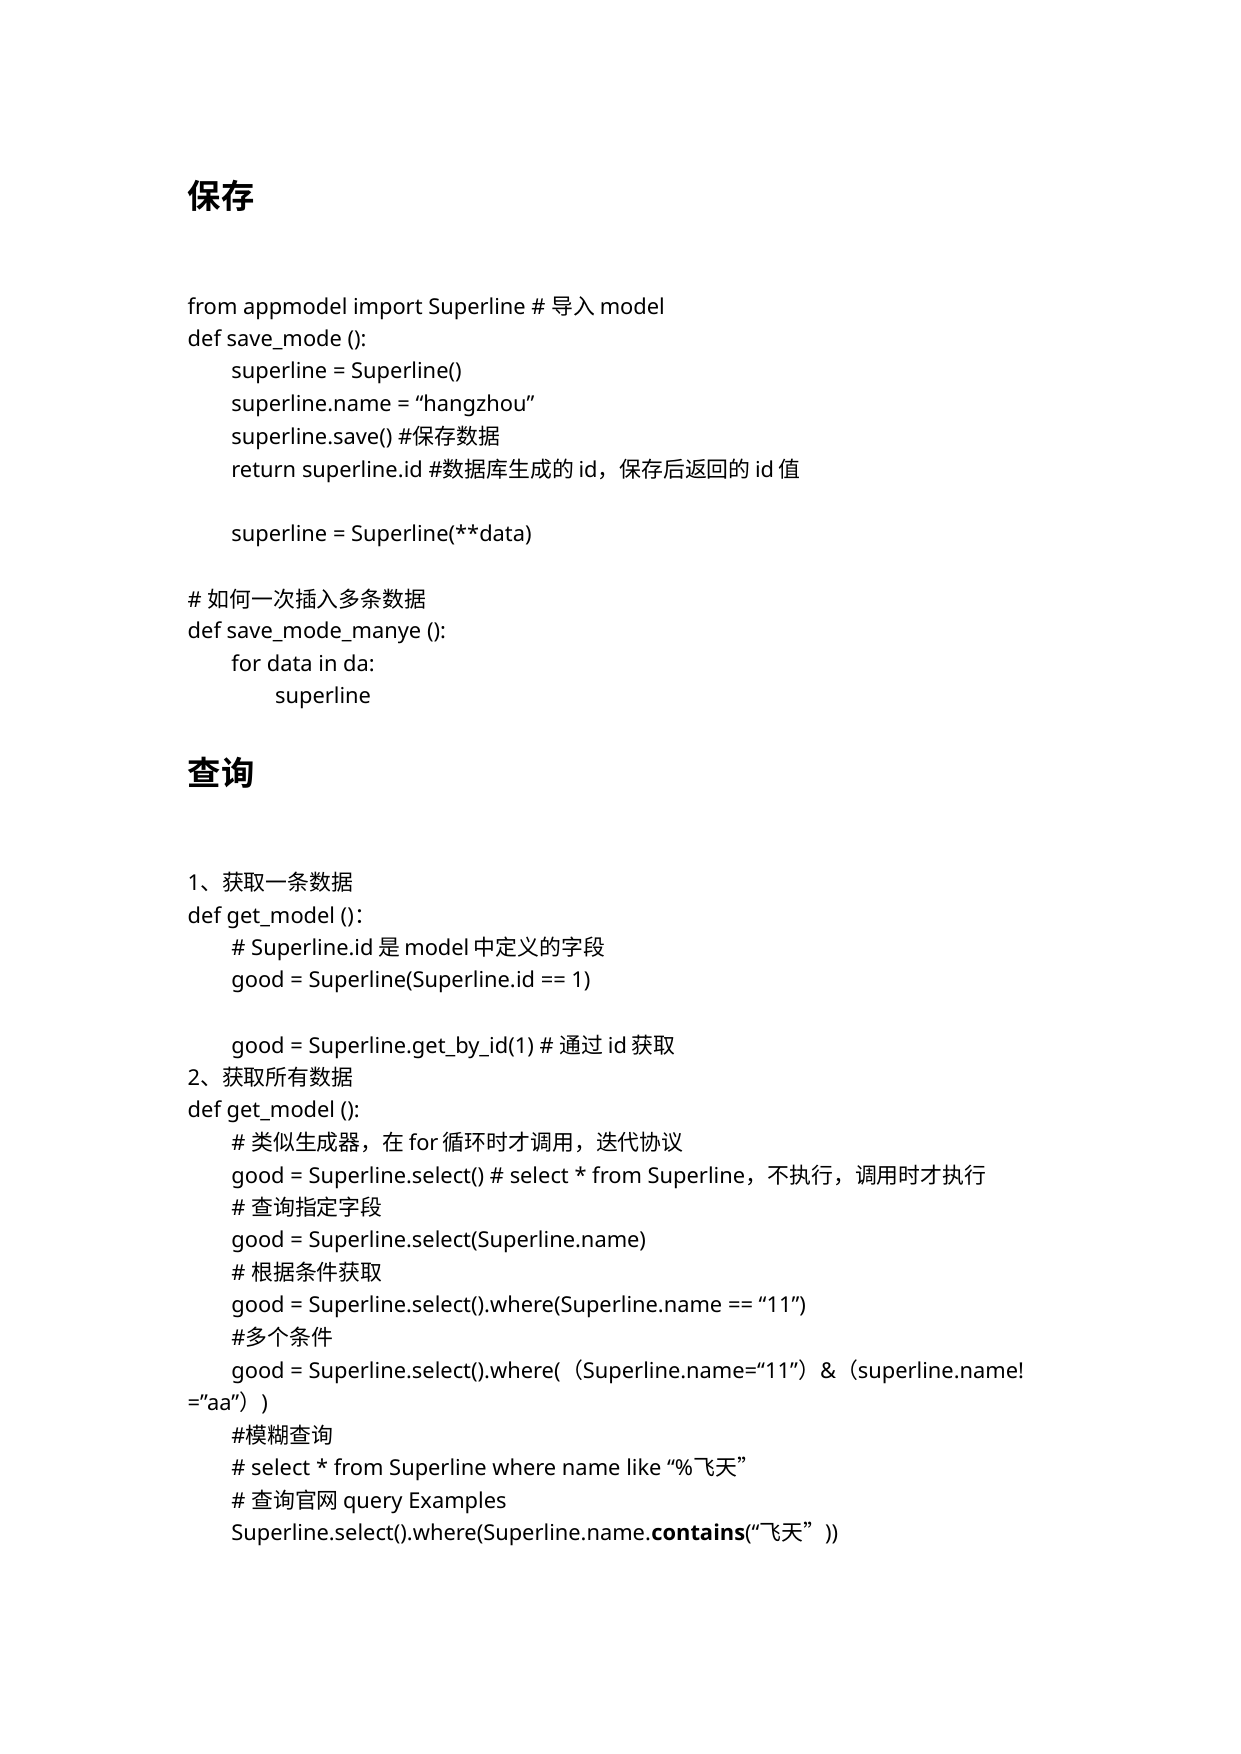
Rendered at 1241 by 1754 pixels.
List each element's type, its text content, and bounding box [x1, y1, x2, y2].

list # 查询指定字段 [187, 1190, 1053, 1223]
list good = Superline.get_by_id(1) # 通过id获取 [187, 1028, 1053, 1060]
list good = Superline.select().where(（Superline.name=“11”）&（superline.name!=”aa”）) [187, 1353, 1053, 1418]
text superline [231, 679, 1053, 711]
list # Superline.id是model中定义的字段 [187, 930, 1053, 963]
list # 查询官网query Examples [187, 1483, 1053, 1515]
list Superline.select().where(Superline.name.contains(“飞天”)) [187, 1515, 1053, 1548]
text superline.name = “hangzhou” [187, 386, 1053, 419]
list good = Superline(Superline.id == 1) [187, 963, 1053, 995]
list #模糊查询 [187, 1418, 1053, 1450]
text # 如何一次插入多条数据 [187, 581, 1053, 614]
list 获取一条数据 [187, 865, 1053, 898]
text from appmodel import Superline # 导入model [187, 289, 1053, 321]
list def get_model ()： [187, 898, 1053, 930]
list #多个条件 [187, 1320, 1053, 1353]
list good = Superline.select().where(Superline.name == “11”) [187, 1288, 1053, 1320]
text superline = Superline(**data) [187, 516, 1053, 549]
text superline.save() #保存数据 [187, 419, 1053, 451]
list 获取所有数据 [187, 1060, 1053, 1093]
subtitle 保存 [187, 162, 1053, 227]
list # 根据条件获取 [187, 1255, 1053, 1288]
text def save_mode (): [187, 321, 1053, 354]
list good = Superline.select(Superline.name) [187, 1223, 1053, 1255]
list good = Superline.select() # select * from Superline，不执行，调用时才执行 [187, 1158, 1053, 1190]
list def get_model (): [187, 1093, 1053, 1125]
text return superline.id #数据库生成的id，保存后返回的id值 [187, 451, 1053, 484]
subtitle 查询 [187, 738, 1053, 803]
list # select * from Superline where name like “%飞天” [187, 1450, 1053, 1483]
text def save_mode_manye (): [187, 614, 1053, 646]
list # 类似生成器，在for循环时才调用，迭代协议 [187, 1125, 1053, 1158]
text superline = Superline() [187, 354, 1053, 386]
text for data in da: [187, 646, 1053, 679]
